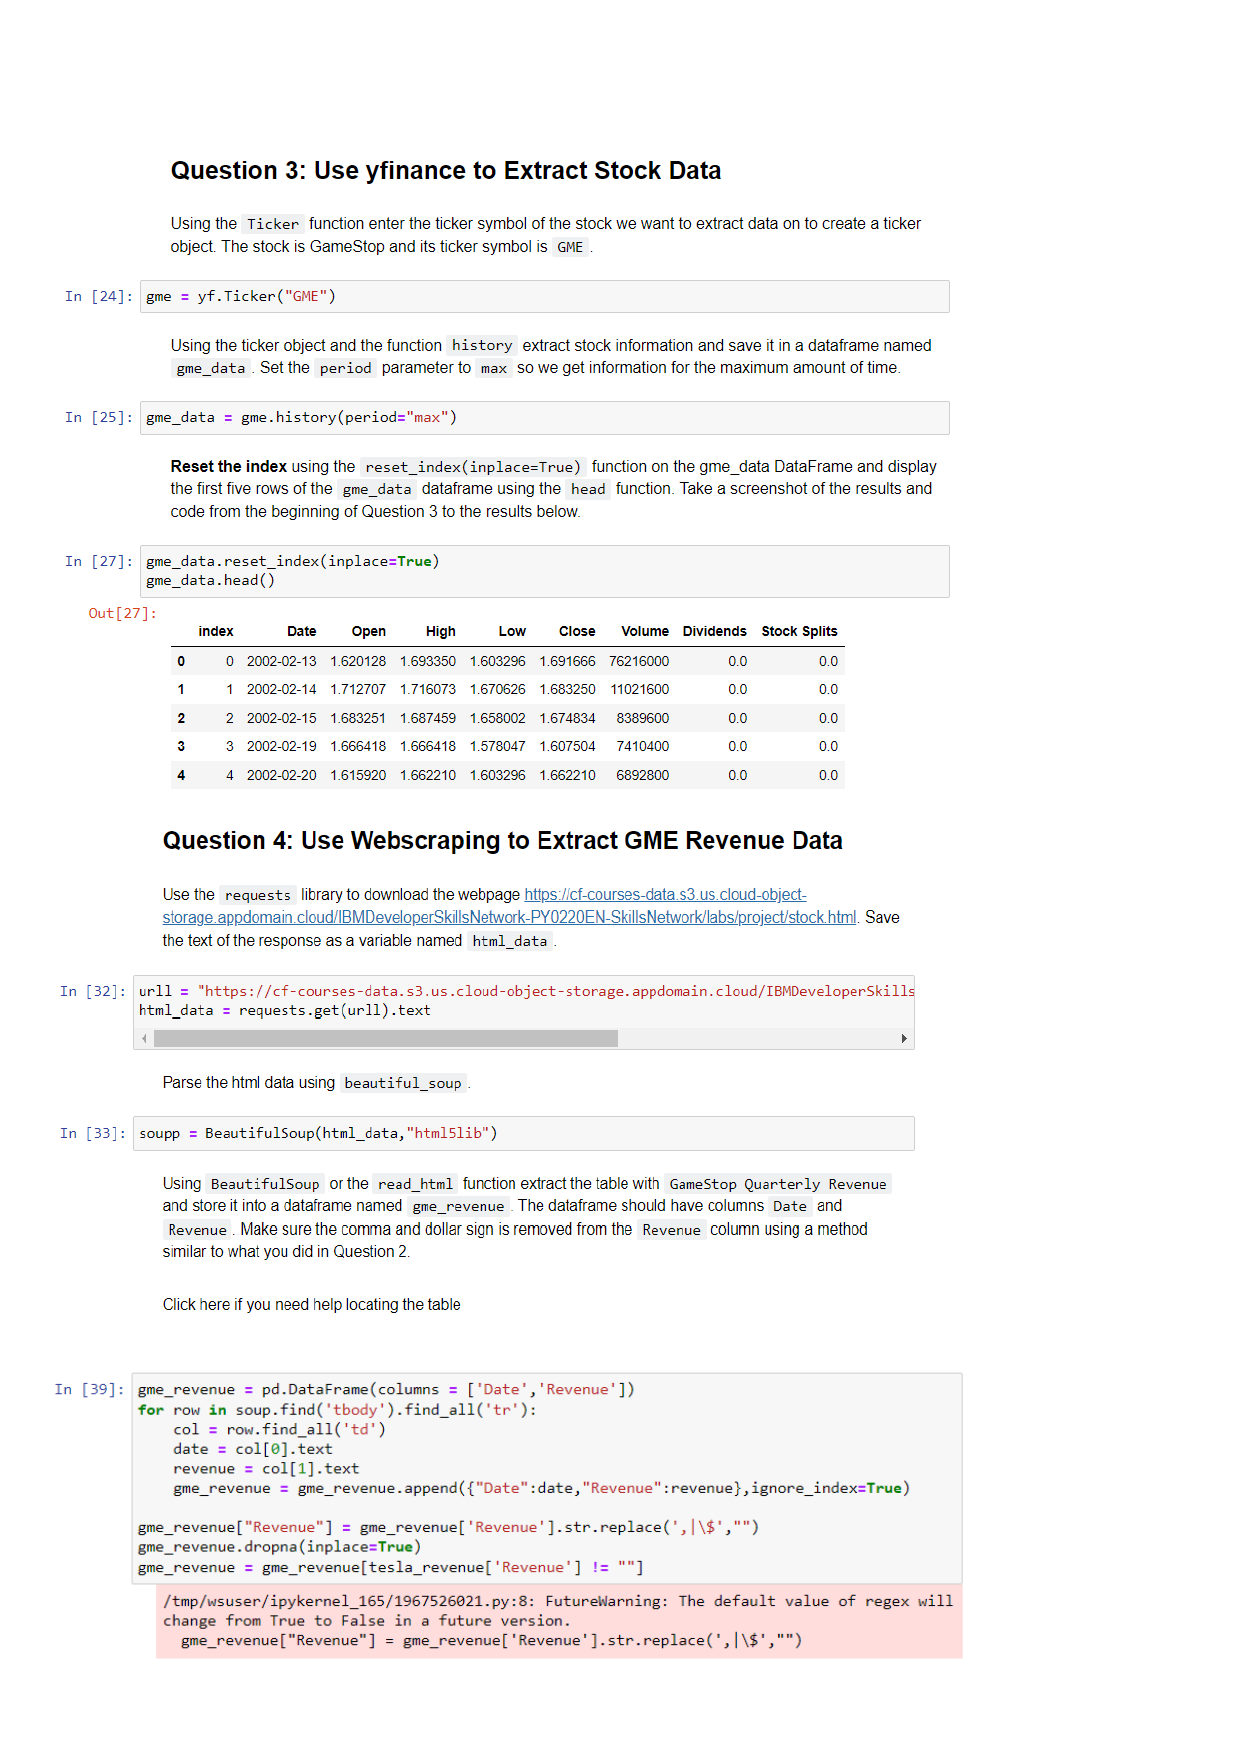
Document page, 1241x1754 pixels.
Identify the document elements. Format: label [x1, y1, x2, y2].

picture [31, 150, 973, 791]
picture [31, 809, 937, 1332]
picture [31, 1351, 973, 1675]
